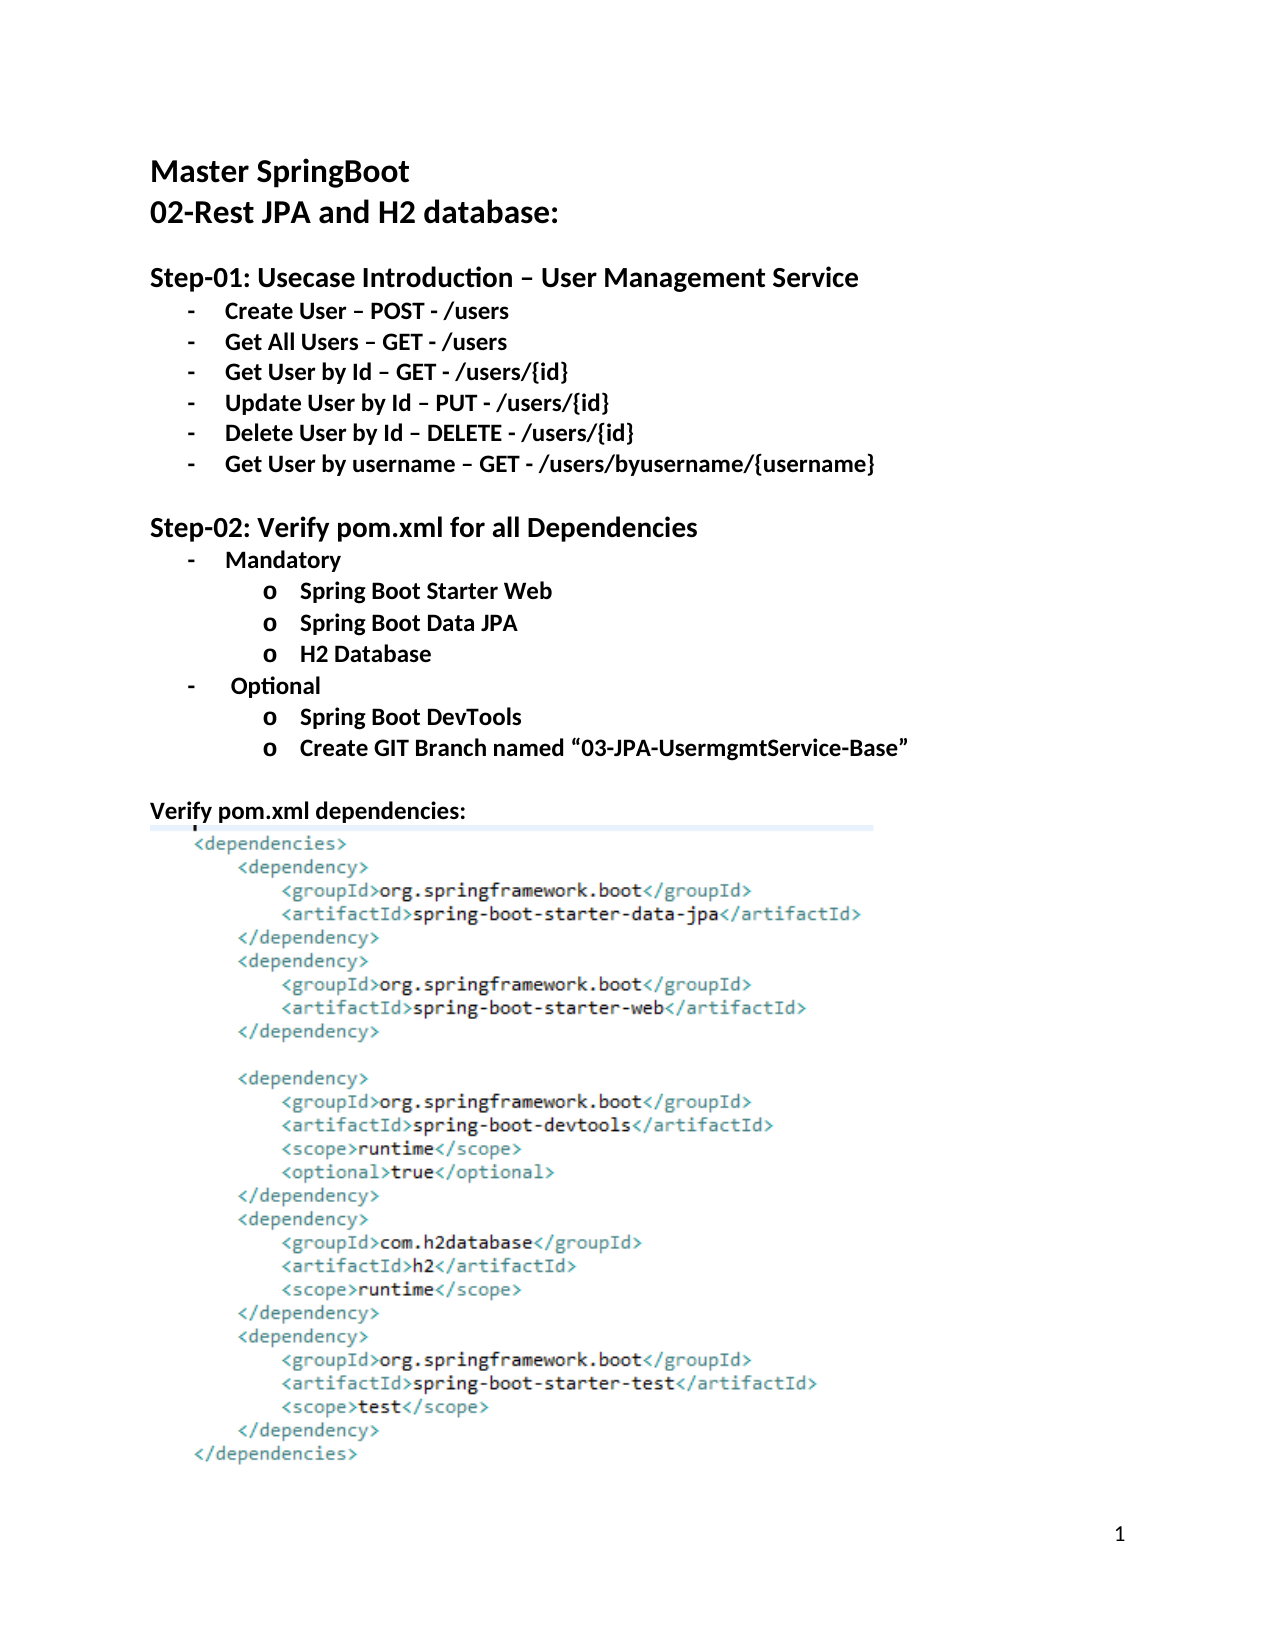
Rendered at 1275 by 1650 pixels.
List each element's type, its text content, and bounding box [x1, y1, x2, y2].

list Spring Boot Data JPA [262, 607, 1125, 638]
list Get User by Id – GET - /users/{id} [187, 356, 1125, 387]
text Step-01: Usecase Introduction – User Management Service [150, 259, 1125, 295]
list Optional [187, 670, 1125, 701]
list Delete User by Id – DELETE - /users/{id} [187, 417, 1125, 448]
list Mandatory [187, 544, 1125, 575]
text Step-02: Verify pom.xml for all Dependencies [150, 509, 1125, 544]
list Create User – POST - /users [187, 295, 1125, 326]
list H2 Database [262, 638, 1125, 670]
list Spring Boot Starter Web [262, 575, 1125, 607]
list Update User by Id – PUT - /users/{id} [187, 387, 1125, 417]
list Spring Boot DevTools [262, 701, 1125, 732]
list Create GIT Branch named “03-JPA-UsermgmtService-Base” [262, 732, 1125, 764]
text 02-Rest JPA and H2 database: [150, 191, 1125, 231]
list Get All Users – GET - /users [187, 326, 1125, 356]
text Master SpringBoot [150, 150, 1125, 191]
list Get User by username – GET - /users/byusername/{username} [187, 448, 1125, 478]
picture [150, 825, 874, 1482]
text Verify pom.xml dependencies: [150, 795, 1125, 825]
